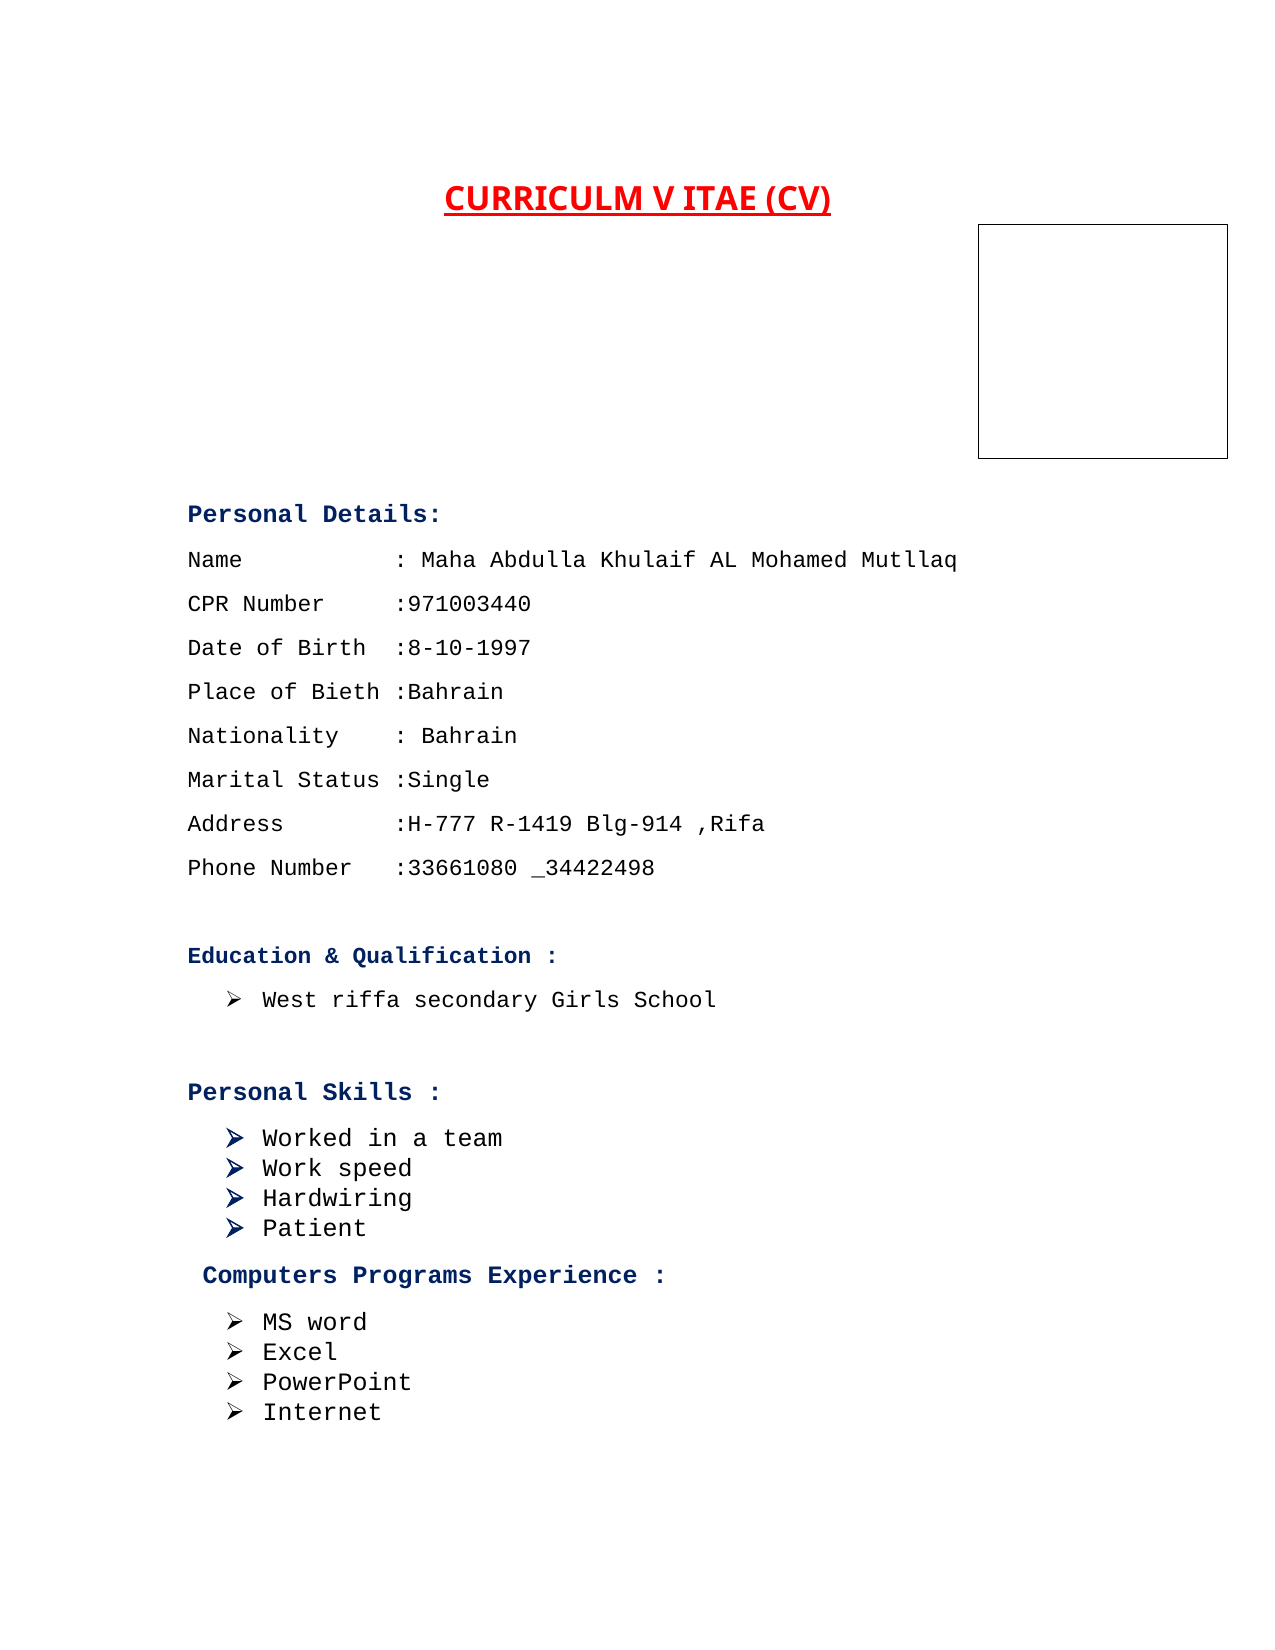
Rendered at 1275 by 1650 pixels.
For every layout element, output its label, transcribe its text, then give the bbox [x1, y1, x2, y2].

list PowerPoint [225, 1369, 1087, 1398]
text Personal Skills : [187, 1079, 1087, 1108]
list Worked in a team [225, 1126, 1087, 1154]
list Patient [225, 1216, 1087, 1244]
text Phone Number :33661080 _34422498 [187, 856, 1087, 882]
text Date of Birth :8-10-1997 [187, 636, 1087, 662]
subtitle CURRICULM V ITAE (CV) [187, 175, 1087, 220]
text Nationality : Bahrain [187, 724, 1087, 750]
text Place of Bieth :Bahrain [187, 680, 1087, 706]
text Computers Programs Experience : [187, 1263, 1087, 1291]
list Excel [225, 1339, 1087, 1368]
text Name : Maha Abdulla Khulaif AL Mohamed Mutllaq [187, 548, 1087, 574]
text Address :H-777 R-1419 Blg-914 ,Rifa [187, 812, 1087, 838]
text Personal Details: [187, 501, 1087, 529]
text CPR Number :971003440 [187, 592, 1087, 618]
list Hardwiring [225, 1186, 1087, 1214]
text Education & Qualification : [187, 944, 1087, 970]
list Work speed [225, 1156, 1087, 1184]
list MS word [225, 1309, 1087, 1338]
list Internet [225, 1399, 1087, 1428]
list West riffa secondary Girls School [225, 988, 1087, 1014]
text Marital Status :Single [187, 768, 1087, 794]
